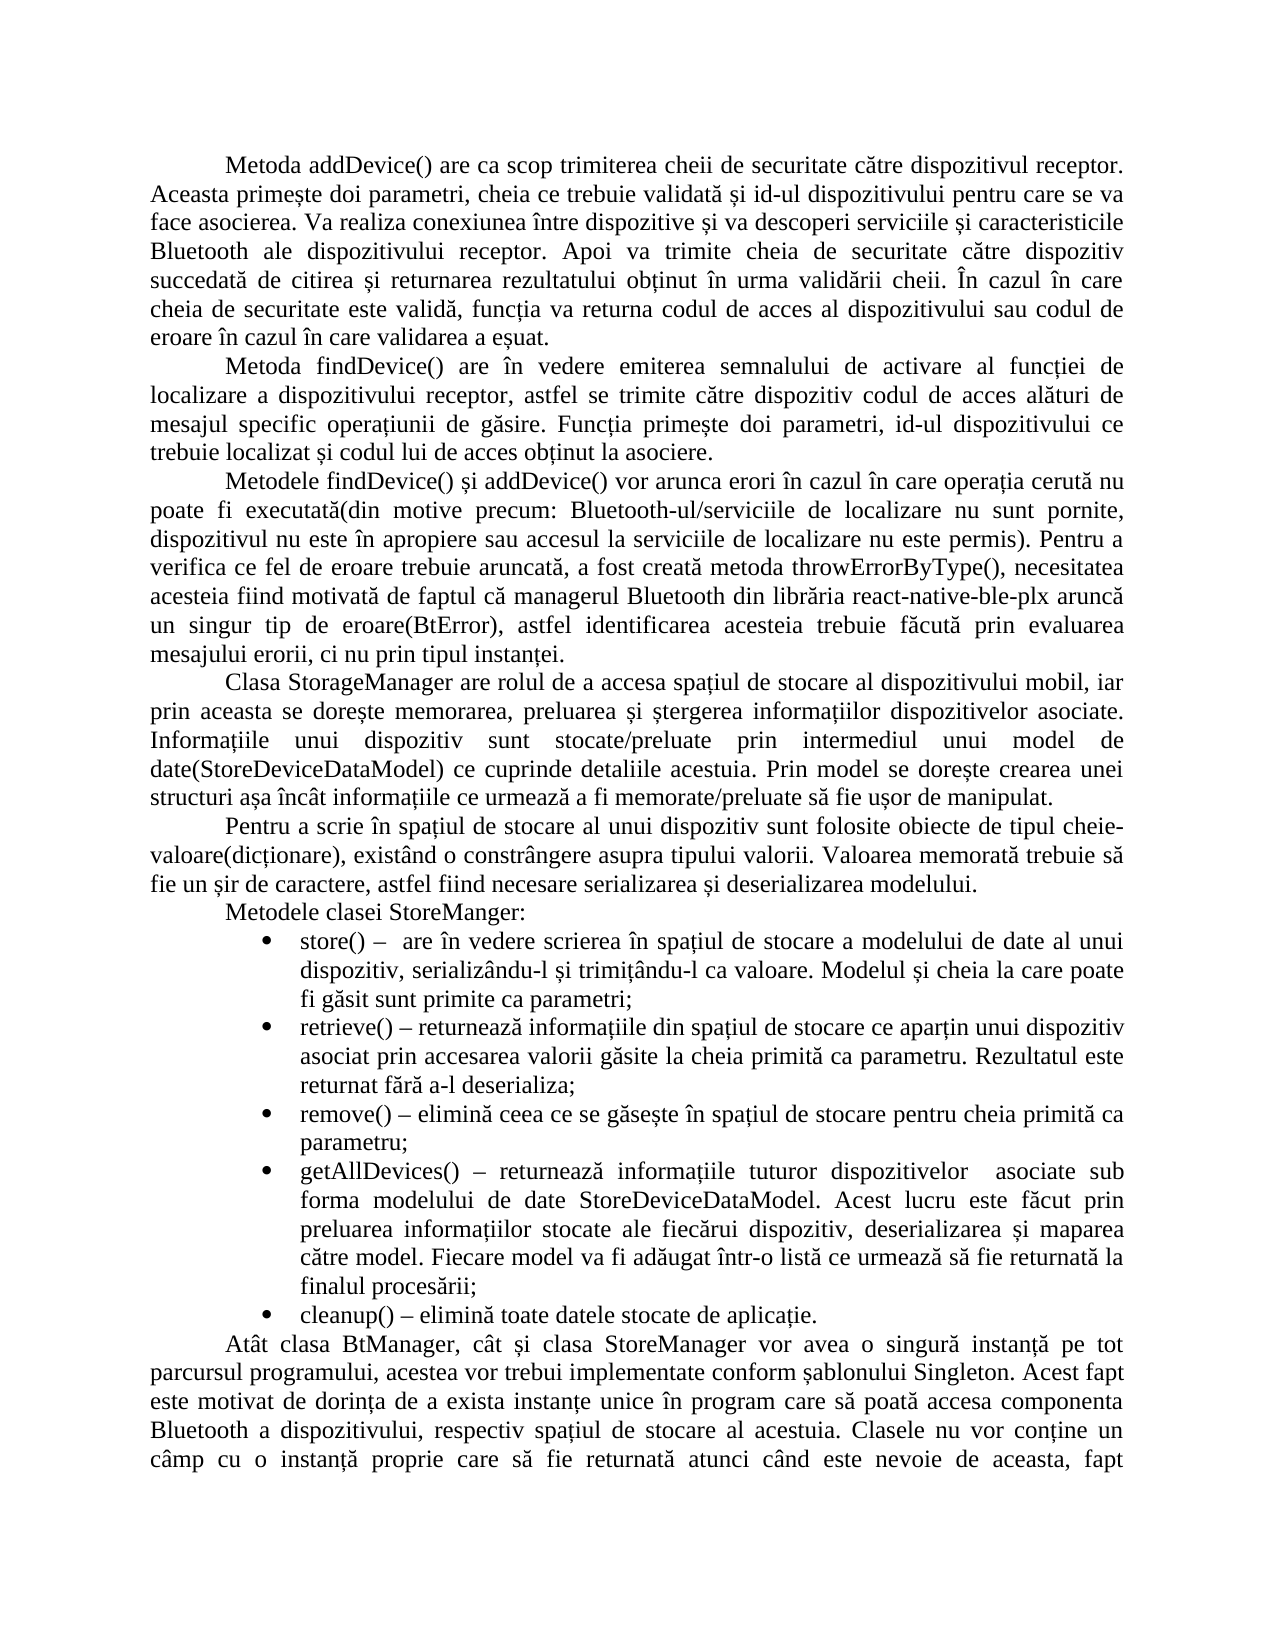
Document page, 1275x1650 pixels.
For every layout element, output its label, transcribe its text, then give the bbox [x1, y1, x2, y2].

list retrieve() – returnează informațiile din spațiul de stocare ce aparțin unui dispozitiv asociat prin accesarea valorii găsite la cheia primită ca parametru. Rezultatul este returnat fără a-l deserializa; [262, 1012, 1125, 1099]
list store() – are în vedere scrierea în spațiul de stocare a modelului de date al unui dispozitiv, serializându-l și trimițându-l ca valoare. Modelul și cheia la care poate fi găsit sunt primite ca parametri; [262, 926, 1125, 1012]
text Metodele findDevice() și addDevice() vor arunca erori în cazul în care operația cerută nu poate fi executată(din motive precum: Bluetooth-ul/serviciile de localizare nu sunt pornite, dispozitivul nu este în apropiere sau accesul la serviciile de localizare nu este permis). Pentru a verifica ce fel de eroare trebuie aruncată, a fost creată metoda throwErrorByType(), necesitatea acesteia fiind motivată de faptul că managerul Bluetooth din librăria react-native-ble-plx aruncă un singur tip de eroare(BtError), astfel identificarea acesteia trebuie făcută prin evaluarea mesajului erorii, ci nu prin tipul instanței. [150, 466, 1125, 667]
text Metodele clasei StoreManger: [150, 897, 1125, 926]
text Clasa StorageManager are rolul de a accesa spațiul de stocare al dispozitivului mobil, iar prin aceasta se dorește memorarea, preluarea și ștergerea informațiilor dispozitivelor asociate. Informațiile unui dispozitiv sunt stocate/preluate prin intermediul unui model de date(StoreDeviceDataModel) ce cuprinde detaliile acestuia. Prin model se dorește crearea unei structuri așa încât informațiile ce urmează a fi memorate/preluate să fie ușor de manipulat. [150, 667, 1125, 811]
text Pentru a scrie în spațiul de stocare al unui dispozitiv sunt folosite obiecte de tipul cheie-valoare(dicționare), existând o constrângere asupra tipului valorii. Valoarea memorată trebuie să fie un șir de caractere, astfel fiind necesare serializarea și deserializarea modelului. [150, 811, 1125, 897]
list getAllDevices() – returnează informațiile tuturor dispozitivelor asociate sub forma modelului de date StoreDeviceDataModel. Acest lucru este făcut prin preluarea informațiilor stocate ale fiecărui dispozitiv, deserializarea și maparea către model. Fiecare model va fi adăugat într-o listă ce urmează să fie returnată la finalul procesării; [262, 1156, 1125, 1300]
list remove() – elimină ceea ce se găsește în spațiul de stocare pentru cheia primită ca parametru; [262, 1099, 1125, 1156]
list cleanup() – elimină toate datele stocate de aplicație. [262, 1300, 1125, 1329]
